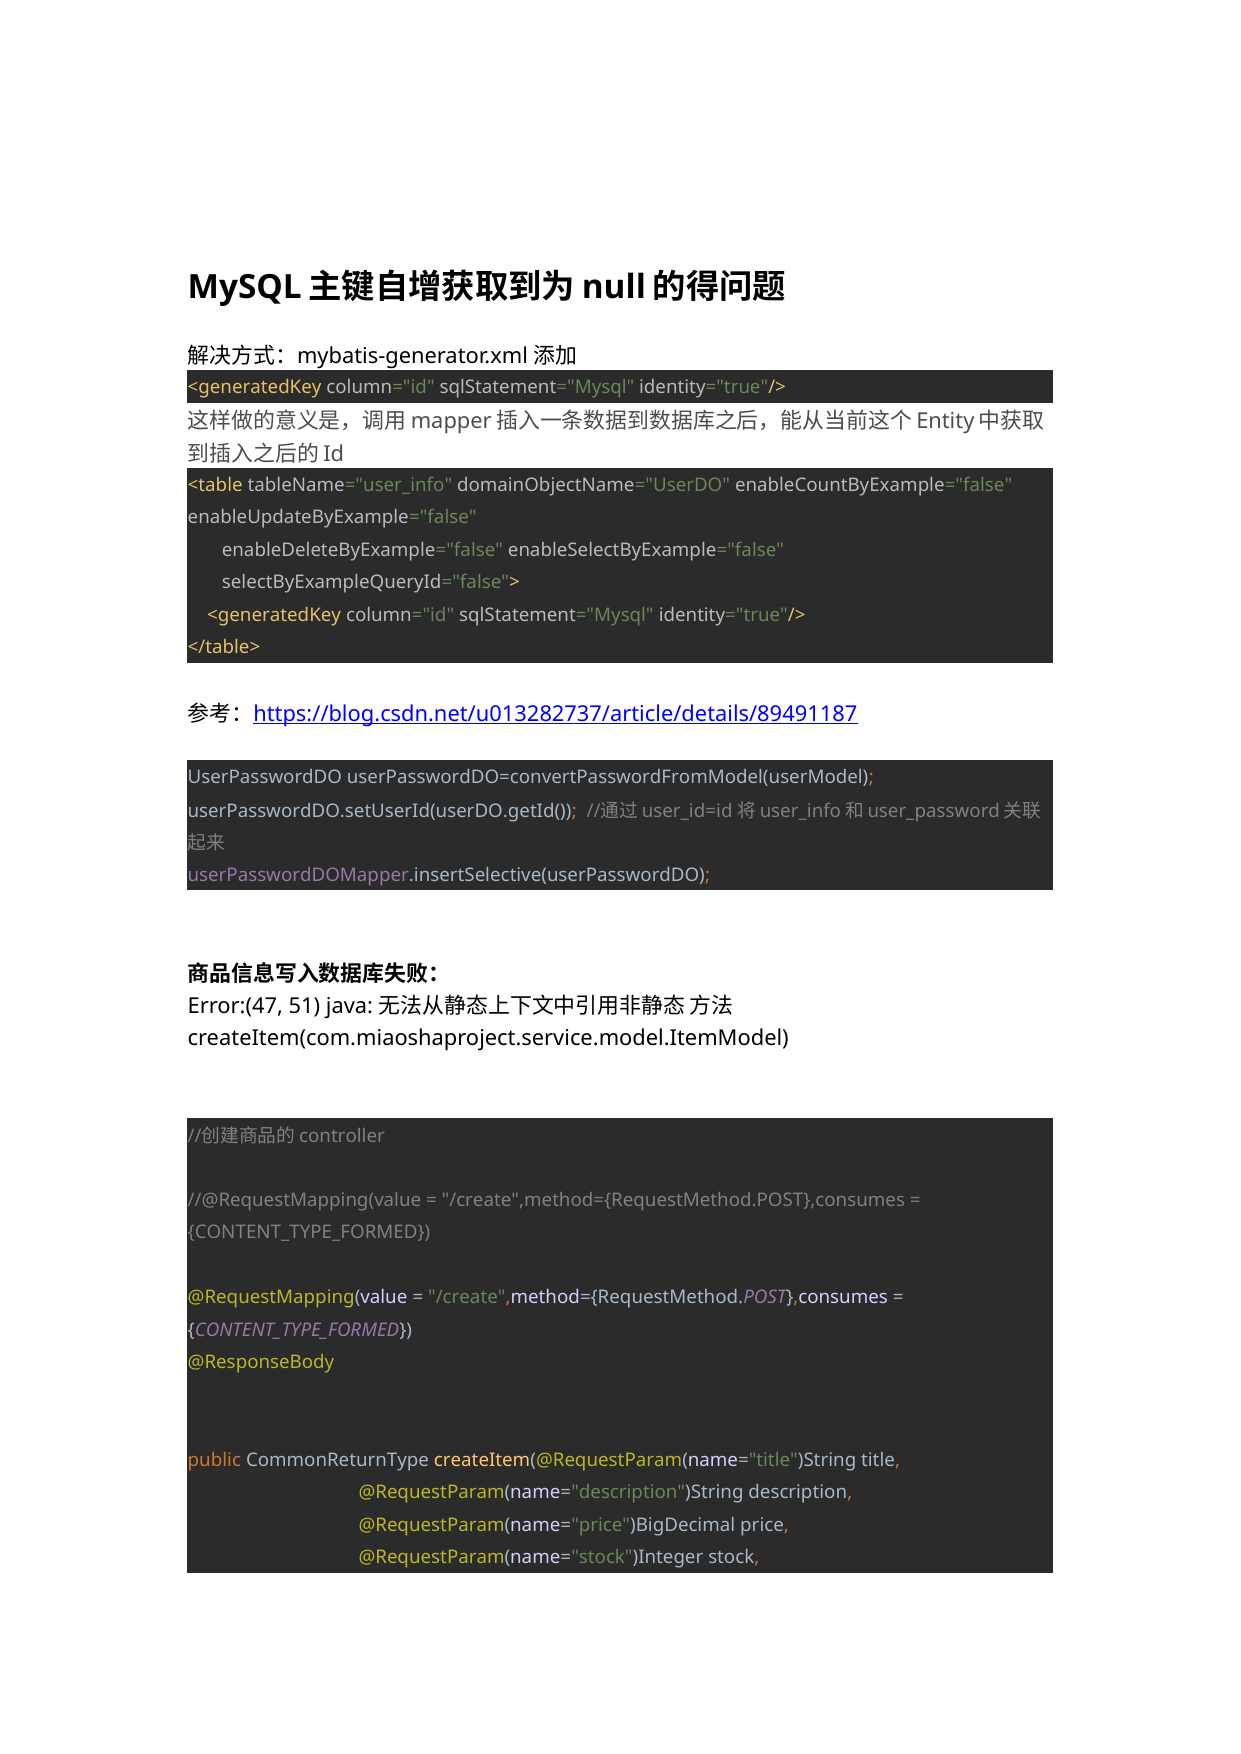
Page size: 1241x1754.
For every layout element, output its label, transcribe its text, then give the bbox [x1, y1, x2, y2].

text <table tableName="user_info" domainObjectName="UserDO" enableCountByExample="false" enableUpdateByExample="false" enableDeleteByExample="false" enableSelectByExample="false" selectByExampleQueryId="false"> <generatedKey column="id" sqlStatement="Mysql" identity="true"/> </table> [187, 468, 1053, 663]
text <generatedKey column="id" sqlStatement="Mysql" identity="true"/> [187, 370, 1053, 403]
text 这样做的意义是，调用mapper插入一条数据到数据库之后，能从当前这个Entity中获取到插入之后的Id [187, 403, 1053, 468]
text 参考：https://blog.csdn.net/u013282737/article/details/89491187 [187, 695, 1053, 728]
text 解决方式：mybatis-generator.xml 添加 [187, 338, 1053, 370]
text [187, 1118, 1053, 1573]
text UserPasswordDO userPasswordDO=convertPasswordFromModel(userModel); userPasswordDO.setUserId(userDO.getId()); //通过user_id=id 将user_info和user_password关联起来 userPasswordDOMapper.insertSelective(userPasswordDO); [187, 760, 1053, 890]
text 商品信息写入数据库失败： [187, 955, 1053, 988]
text Error:(47, 51) java: 无法从静态上下文中引用非静态 方法 createItem(com.miaoshaproject.service.model.ItemModel) [187, 988, 1053, 1053]
subtitle MySQL主键自增获取到为null的得问题 [187, 252, 1053, 317]
